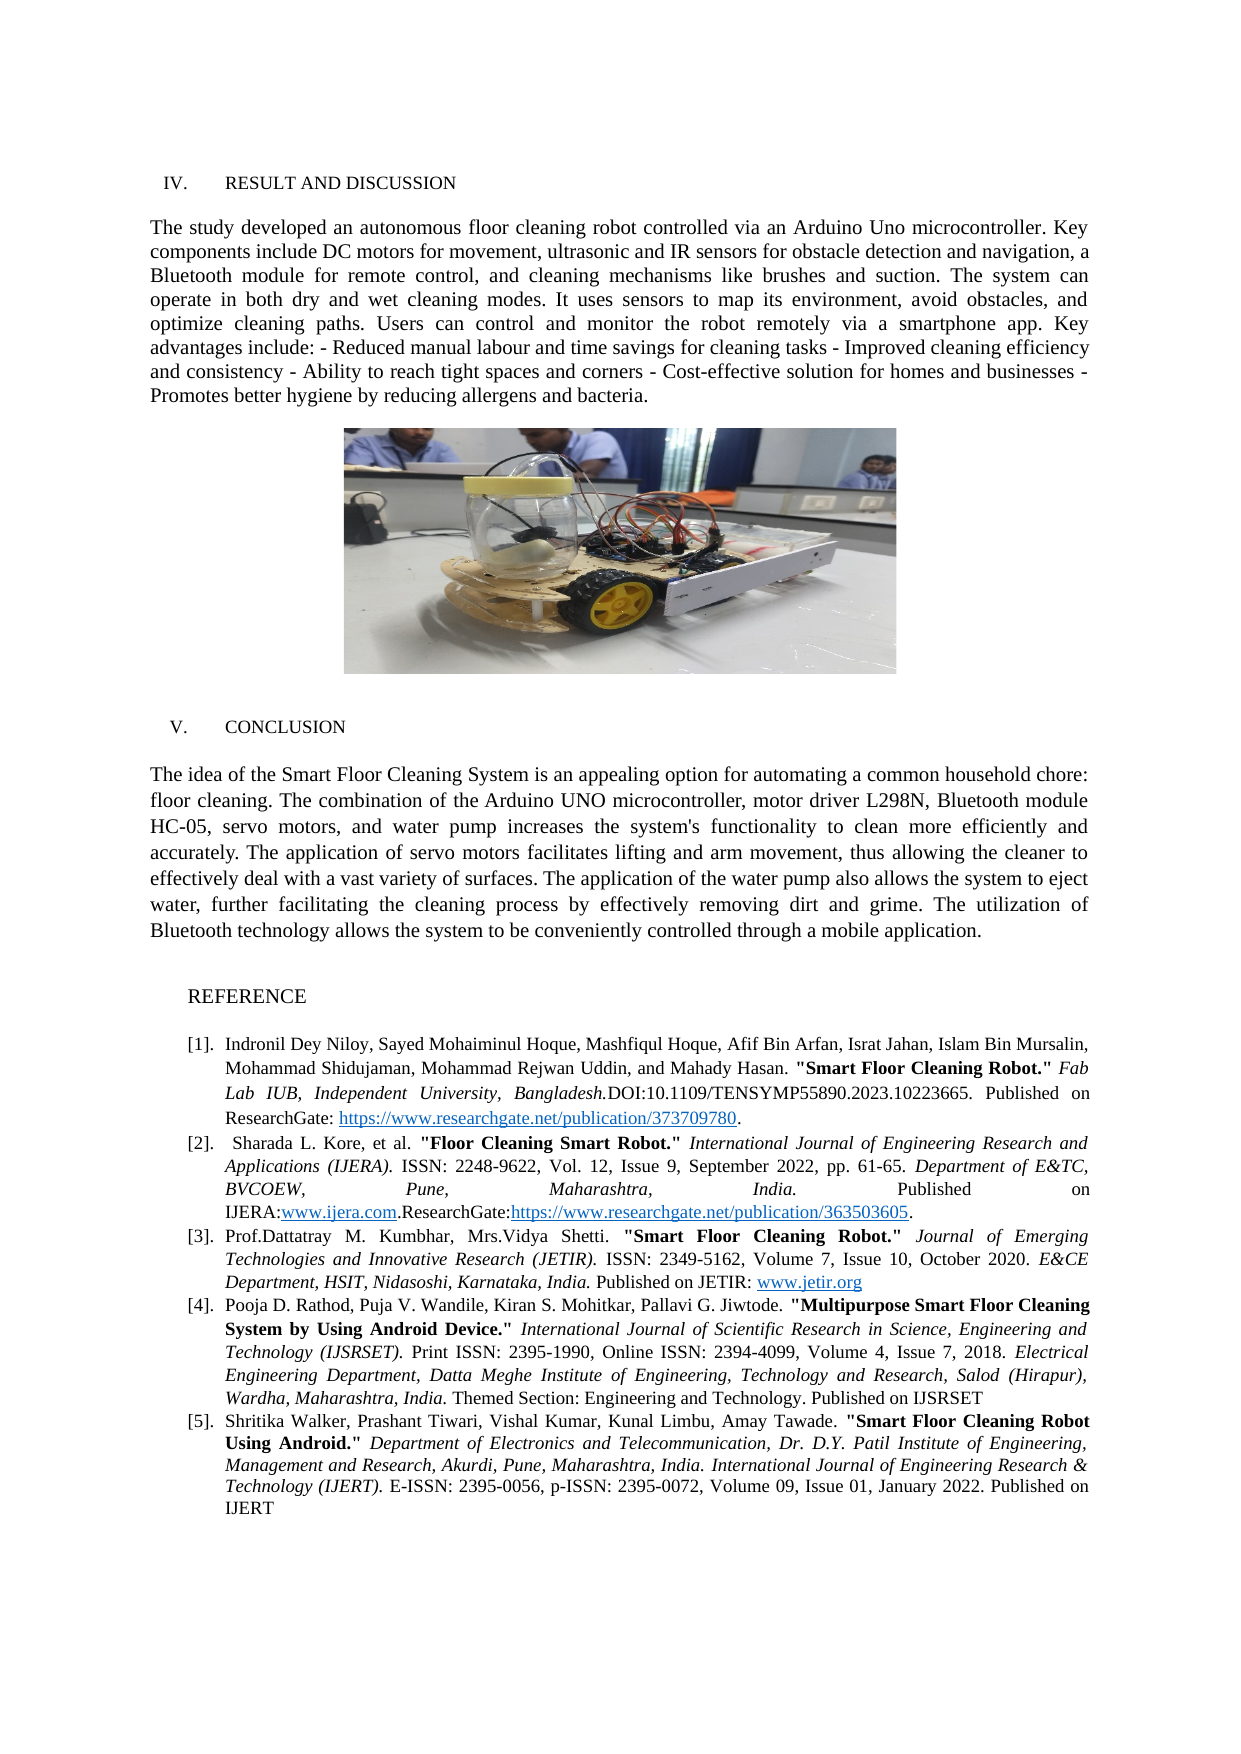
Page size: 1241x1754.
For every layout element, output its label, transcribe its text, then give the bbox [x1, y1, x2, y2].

list CONCLUSION [187, 716, 1090, 738]
list The study developed an autonomous floor cleaning robot controlled via an Arduino Uno microcontroller. Key components include DC motors for movement, ultrasonic and IR sensors for obstacle detection and navigation, a Bluetooth module for remote control, and cleaning mechanisms like brushes and suction. The system can operate in both dry and wet cleaning modes. It uses sensors to map its environment, avoid obstacles, and optimize cleaning paths. Users can control and monitor the robot remotely via a smartphone app. Key advantages include: - Reduced manual labour and time savings for cleaning tasks - Improved cleaning efficiency and consistency - Ability to reach tight spaces and corners - Cost-effective solution for homes and businesses - Promotes better hygiene by reducing allergens and bacteria. [150, 215, 1090, 407]
list Sharada L. Kore, et al. "Floor Cleaning Smart Robot." International Journal of Engineering Research and Applications (IJERA). ISSN: 2248-9622, Vol. 12, Issue 9, September 2022, pp. 61-65. Department of E&TC, BVCOEW, Pune, Maharashtra, India. Published on IJERA:www.ijera.com.ResearchGate:https://www.researchgate.net/publication/363503605. [187, 1132, 1090, 1223]
list Indronil Dey Niloy, Sayed Mohaiminul Hoque, Mashfiqul Hoque, Afif Bin Arfan, Israt Jahan, Islam Bin Mursalin, Mohammad Shidujaman, Mohammad Rejwan Uddin, and Mahady Hasan. "Smart Floor Cleaning Robot." Fab Lab IUB, Independent University, Bangladesh.DOI:10.1109/TENSYMP55890.2023.10223665. Published on ResearchGate: https://www.researchgate.net/publication/373709780. [187, 1032, 1090, 1128]
text REFERENCE [187, 984, 1090, 1008]
list Pooja D. Rathod, Puja V. Wandile, Kiran S. Mohitkar, Pallavi G. Jiwtode. "Multipurpose Smart Floor Cleaning System by Using Android Device." International Journal of Scientific Research in Science, Engineering and Technology (IJSRSET). Print ISSN: 2395-1990, Online ISSN: 2394-4099, Volume 4, Issue 7, 2018. Electrical Engineering Department, Datta Meghe Institute of Engineering, Technology and Research, Salod (Hirapur), Wardha, Maharashtra, India. Themed Section: Engineering and Technology. Published on IJSRSET [187, 1294, 1090, 1409]
list Shritika Walker, Prashant Tiwari, Vishal Kumar, Kunal Limbu, Amay Tawade. "Smart Floor Cleaning Robot Using Android." Department of Electronics and Telecommunication, Dr. D.Y. Patil Institute of Engineering, Management and Research, Akurdi, Pune, Maharashtra, India. International Journal of Engineering Research & Technology (IJERT). E-ISSN: 2395-0056, p-ISSN: 2395-0072, Volume 09, Issue 01, January 2022. Published on IJERT [187, 1410, 1090, 1518]
list Prof.Dattatray M. Kumbhar, Mrs.Vidya Shetti. "Smart Floor Cleaning Robot." Journal of Emerging Technologies and Innovative Research (JETIR). ISSN: 2349-5162, Volume 7, Issue 10, October 2020. E&CE Department, HSIT, Nidasoshi, Karnataka, India. Published on JETIR: www.jetir.org [187, 1224, 1090, 1292]
text The idea of the Smart Floor Cleaning System is an appealing option for automating a common household chore: floor cleaning. The combination of the Arduino UNO microcontroller, motor driver L298N, Bluetooth module HC-05, servo motors, and water pump increases the system's functionality to clean more efficiently and accurately. The application of servo motors facilitates lifting and arm movement, thus allowing the cleaner to effectively deal with a vast variety of surfaces. The application of the water pump also allows the system to eject water, further facilitating the cleaning process by effectively removing dirt and grime. The utilization of Bluetooth technology allows the system to be conveniently controlled through a mobile application. [150, 762, 1090, 942]
list RESULT AND DISCUSSION [187, 172, 1090, 193]
picture [343, 428, 897, 674]
